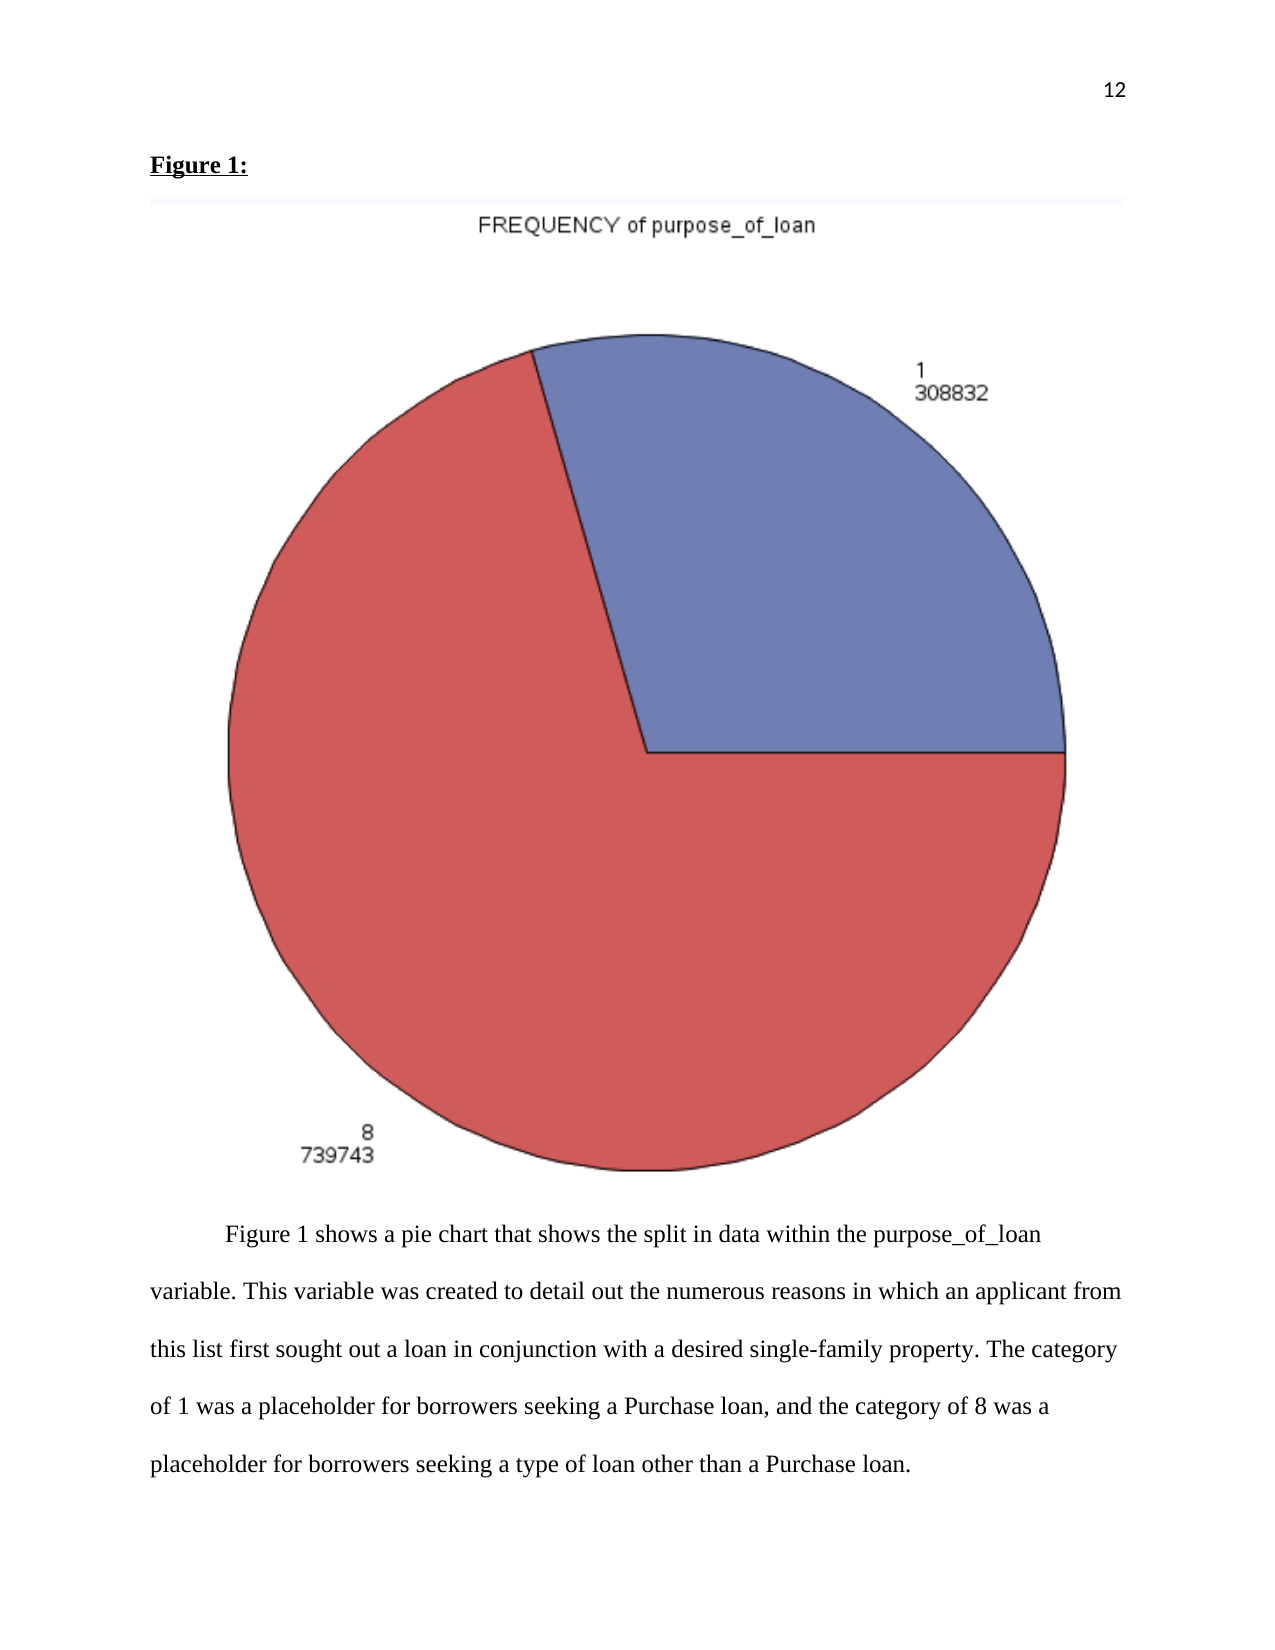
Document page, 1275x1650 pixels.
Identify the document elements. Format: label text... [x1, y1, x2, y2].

text Figure 1 shows a pie chart that shows the split in data within the purpose_of_loan variable. This variable was created to detail out the numerous reasons in which an applicant from this list first sought out a loan in conjunction with a desired single-family property. The category of 1 was a placeholder for borrowers seeking a Purchase loan, and the category of 8 was a placeholder for borrowers seeking a type of loan other than a Purchase loan. [150, 1190, 1125, 1478]
text Figure 1: [150, 150, 1125, 179]
picture [150, 197, 1125, 1190]
